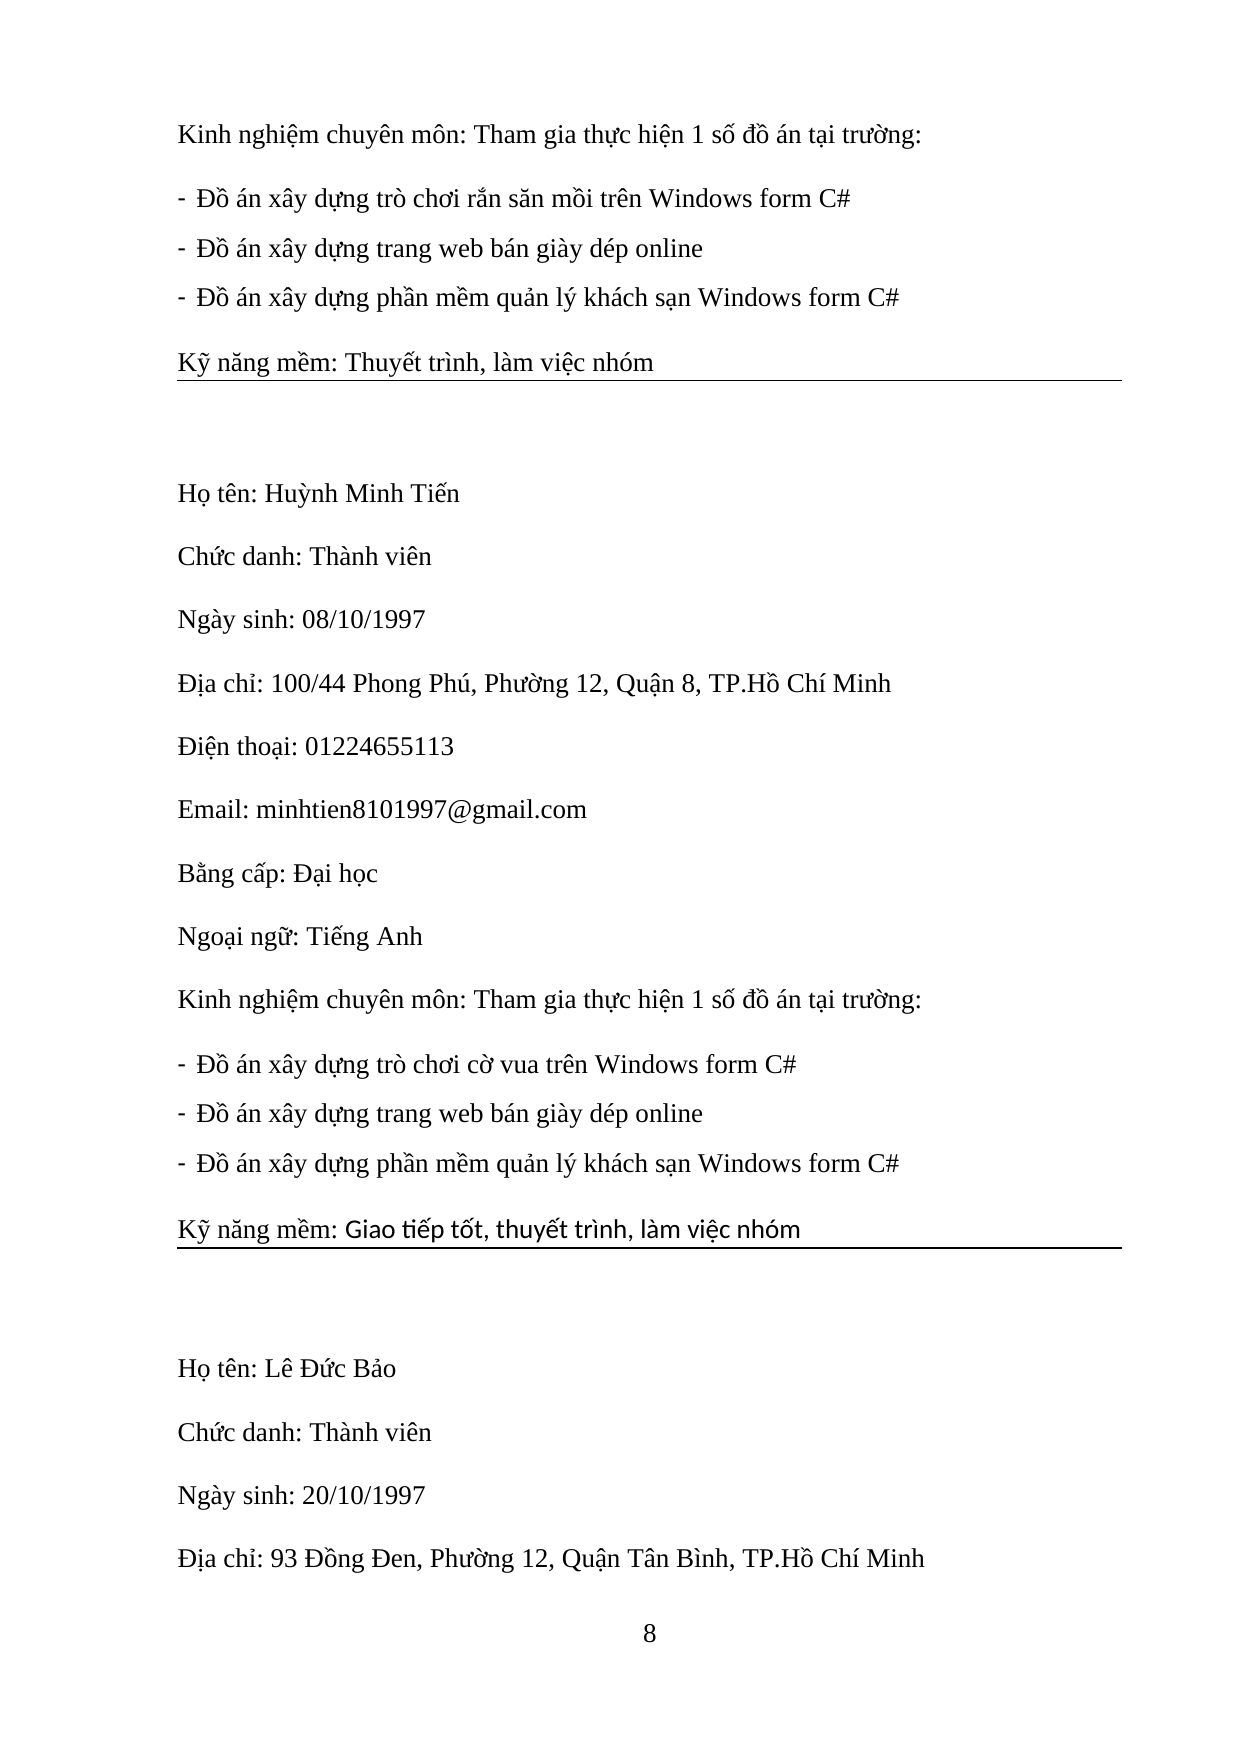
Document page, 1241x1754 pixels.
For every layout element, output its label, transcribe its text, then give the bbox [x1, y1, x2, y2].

text Kỹ năng mềm: Thuyết trình, làm việc nhóm [177, 347, 1122, 380]
list Đồ án xây dựng trò chơi rắn săn mồi trên Windows form C# [177, 181, 1122, 214]
text Họ tên: Lê Đức Bảo [177, 1352, 1122, 1383]
text Kinh nghiệm chuyên môn: Tham gia thực hiện 1 số đồ án tại trường: [177, 118, 1122, 149]
text Email: minhtien8101997@gmail.com [177, 793, 1122, 825]
list Đồ án xây dựng trang web bán giày dép online [177, 231, 1122, 264]
text Ngoại ngữ: Tiếng Anh [177, 920, 1122, 951]
text Chức danh: Thành viên [177, 1416, 1122, 1447]
text Ngày sinh: 08/10/1997 [177, 603, 1122, 635]
text Điện thoại: 01224655113 [177, 730, 1122, 761]
text Địa chỉ: 93 Đồng Đen, Phường 12, Quận Tân Bình, TP.Hồ Chí Minh [177, 1542, 1122, 1573]
text Chức danh: Thành viên [177, 540, 1122, 571]
list Đồ án xây dựng trang web bán giày dép online [177, 1096, 1122, 1129]
text Kinh nghiệm chuyên môn: Tham gia thực hiện 1 số đồ án tại trường: [177, 983, 1122, 1015]
list Đồ án xây dựng phần mềm quản lý khách sạn Windows form C# [177, 1146, 1122, 1179]
text Địa chỉ: 100/44 Phong Phú, Phường 12, Quận 8, TP.Hồ Chí Minh [177, 667, 1122, 698]
text Bằng cấp: Đại học [177, 857, 1122, 888]
text Kỹ năng mềm: Giao tiếp tốt, thuyết trình, làm việc nhóm [177, 1212, 1122, 1247]
list Đồ án xây dựng phần mềm quản lý khách sạn Windows form C# [177, 280, 1122, 313]
text Họ tên: Huỳnh Minh Tiến [177, 477, 1122, 508]
list Đồ án xây dựng trò chơi cờ vua trên Windows form C# [177, 1047, 1122, 1080]
text Ngày sinh: 20/10/1997 [177, 1479, 1122, 1510]
